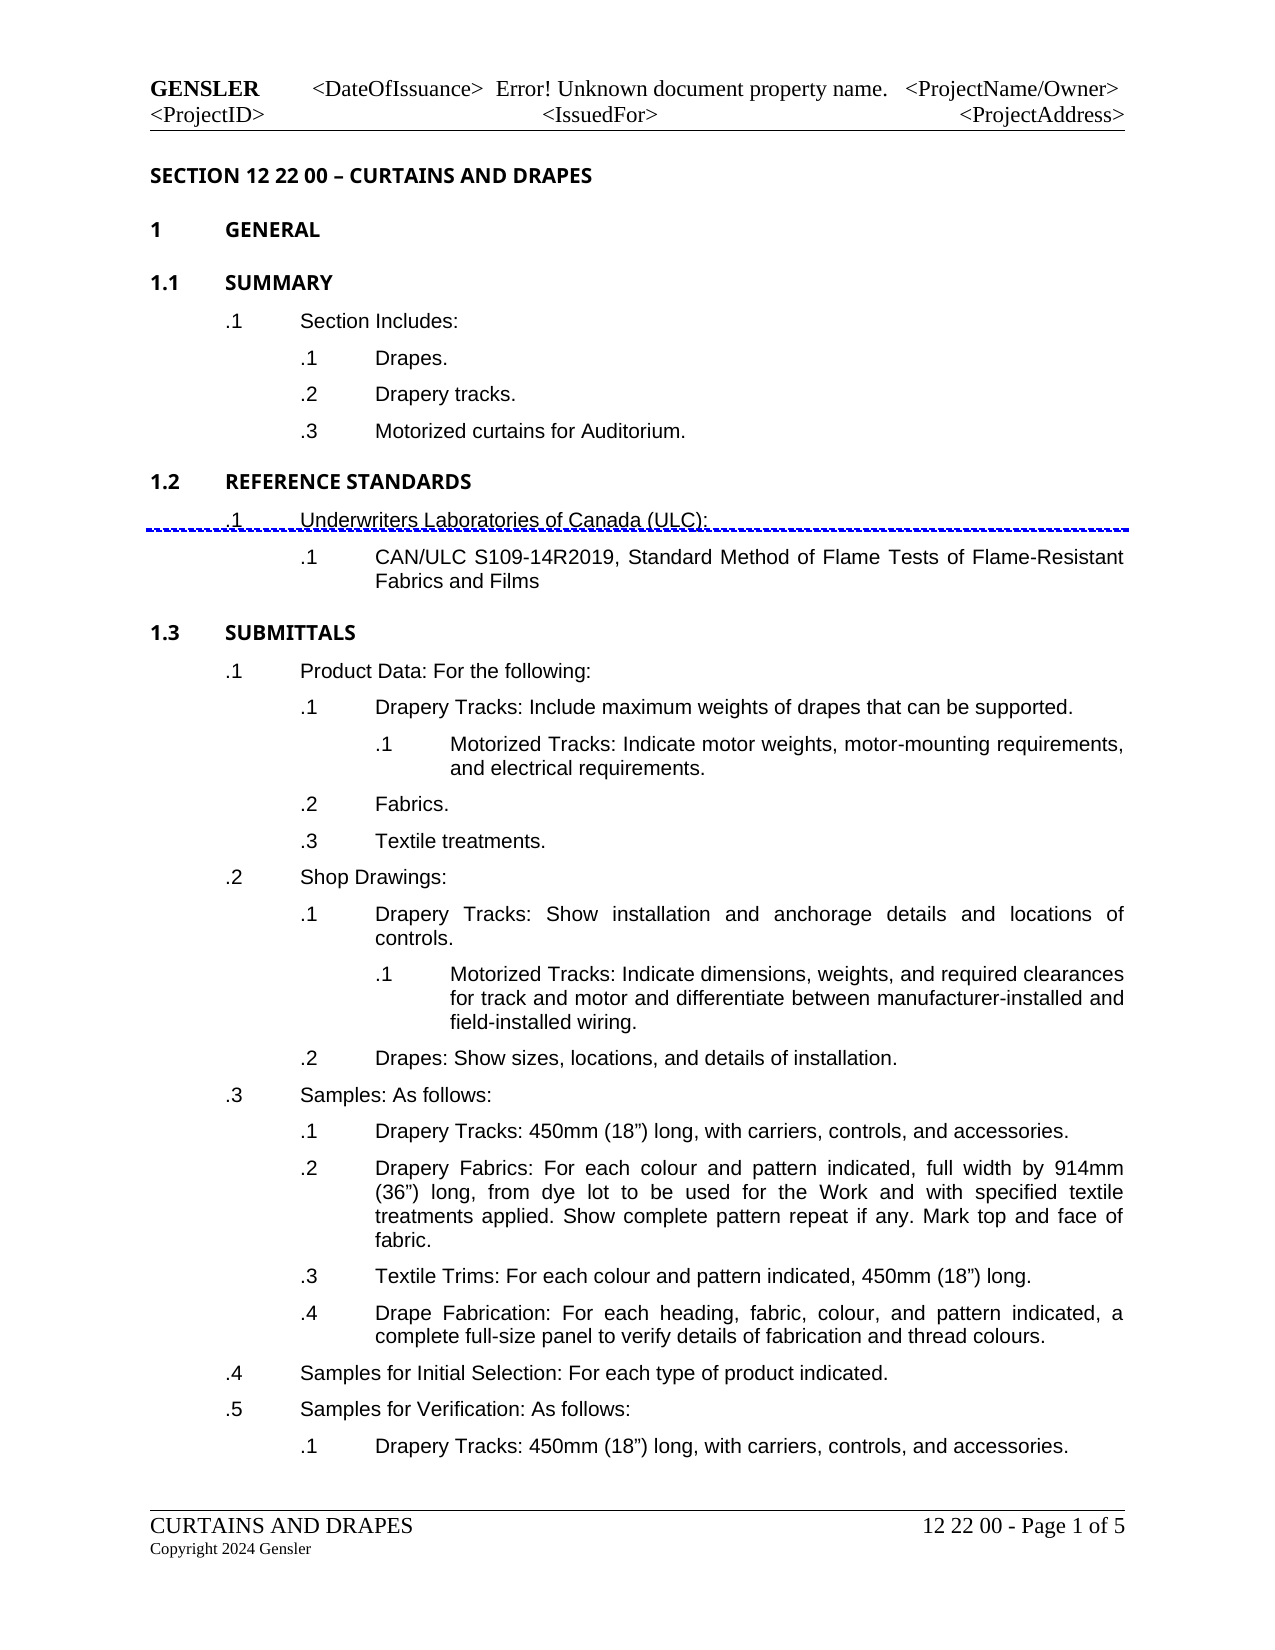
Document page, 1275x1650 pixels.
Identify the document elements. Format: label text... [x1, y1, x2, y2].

list Reference standards [150, 467, 1125, 496]
list Drapes. [300, 346, 1125, 369]
list Section Includes: [225, 309, 1125, 333]
list Drapery tracks. [300, 382, 1125, 406]
list Drapery Tracks: 450mm (18”) long, with carriers, controls, and accessories. [300, 1434, 1125, 1458]
list Drapery Tracks: Include maximum weights of drapes that can be supported. [300, 695, 1125, 719]
list Samples: As follows: [225, 1083, 1125, 1107]
list Drapery Tracks: Show installation and anchorage details and locations of controls. [300, 901, 1125, 949]
list Shop Drawings: [225, 865, 1125, 889]
list Motorized Tracks: Indicate dimensions, weights, and required clearances for track and motor and differentiate between manufacturer-installed and field-installed wiring. [375, 962, 1125, 1034]
list Underwriters Laboratories of Canada (ULC): [225, 508, 1125, 532]
list Textile treatments. [300, 828, 1125, 852]
list Motorized curtains for Auditorium. [300, 418, 1125, 442]
list Fabrics. [300, 792, 1125, 816]
list Drapery Tracks: 450mm (18”) long, with carriers, controls, and accessories. [300, 1119, 1125, 1143]
list SUBMITTALS [150, 618, 1125, 646]
list Samples for Verification: As follows: [225, 1397, 1125, 1421]
list Product Data: For the following: [225, 659, 1125, 683]
title SECTION – curtains and drapes [150, 161, 1125, 190]
list Textile Trims: For each colour and pattern indicated, 450mm (18”) long. [300, 1264, 1125, 1288]
list Samples for Initial Selection: For each type of product indicated. [225, 1361, 1125, 1385]
list CAN/ULC S109-14R2019, Standard Method of Flame Tests of Flame-Resistant Fabrics and Films [300, 545, 1125, 593]
list GENERAL [150, 215, 1125, 243]
list Motorized Tracks: Indicate motor weights, motor-mounting requirements, and electrical requirements. [375, 732, 1125, 779]
list Drapes: Show sizes, locations, and details of installation. [300, 1046, 1125, 1070]
list SUMMARY [150, 268, 1125, 297]
